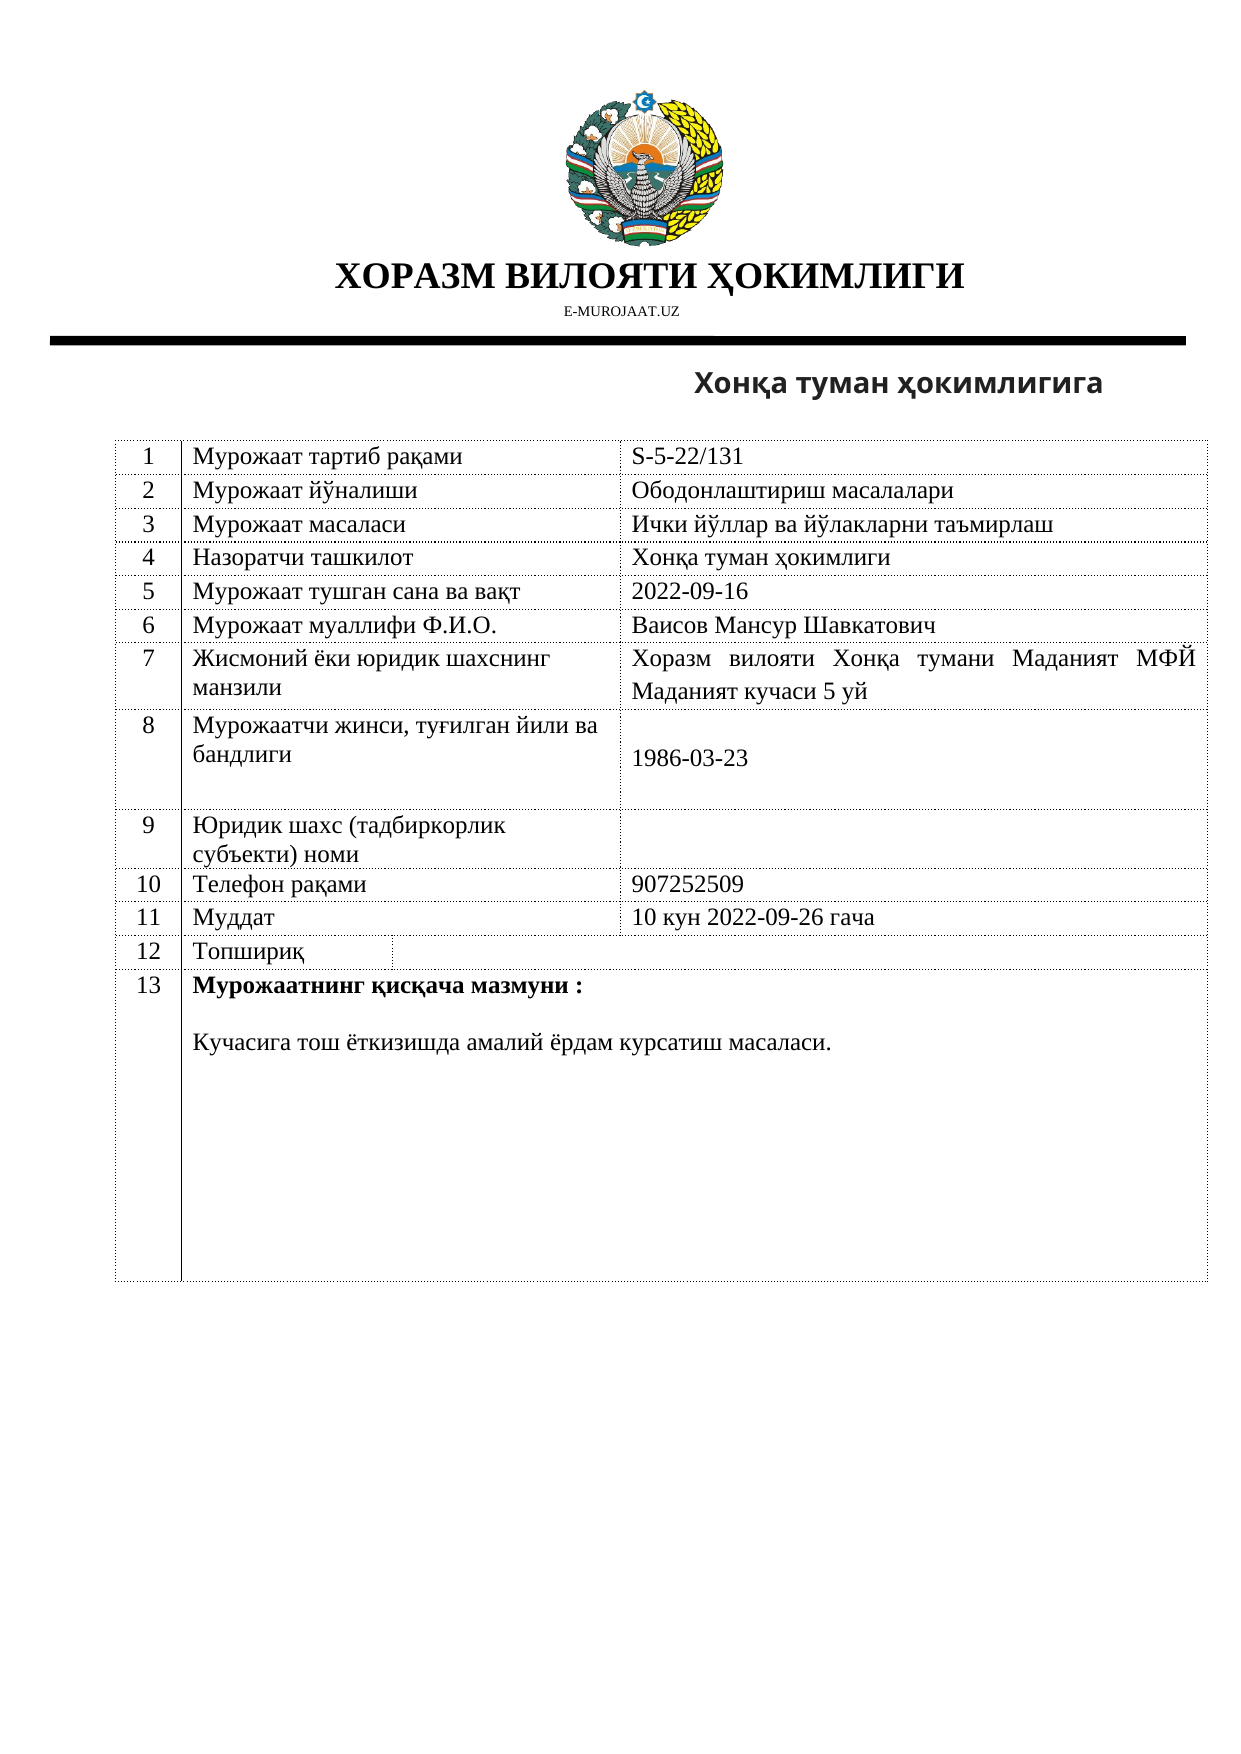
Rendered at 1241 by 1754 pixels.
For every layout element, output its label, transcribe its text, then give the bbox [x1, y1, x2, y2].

table_cell Ички йўллар ва йўлакларни таъмирлаш [620, 508, 1208, 541]
table_cell Хонқа туман ҳокимлиги [620, 541, 1208, 575]
table_cell Ободонлаштириш масалалари [620, 474, 1208, 508]
table_cell Мурожаат масаласи [182, 508, 620, 541]
table_cell 11 [115, 901, 181, 935]
table_cell 8 [115, 709, 181, 809]
table_cell 10 кун 2022-09-26 гача [620, 901, 1208, 935]
table_cell [392, 935, 1208, 969]
table_cell Мурожаатнинг қисқача мазмуни : Кучасига тош ёткизишда амалий ёрдам курсатиш масаласи. [182, 969, 1208, 1281]
table_cell 907252509 [620, 868, 1208, 901]
table_cell 9 [115, 809, 181, 868]
table_cell 3 [115, 508, 181, 541]
picture [562, 88, 725, 248]
table_cell Мурожаатчи жинси, туғилган йили ва бандлиги [182, 709, 620, 809]
table_cell Топшириқ [182, 935, 392, 969]
text E-MUROJAAT.UZ [121, 303, 1122, 320]
table_cell 2022-09-16 [620, 575, 1208, 609]
table_cell 1986-03-23 [620, 709, 1208, 809]
table_cell 5 [115, 575, 181, 609]
table_cell 13 [115, 969, 181, 1281]
table_cell Муддат [182, 901, 620, 935]
table_cell Мурожаат муаллифи Ф.И.О. [182, 609, 620, 642]
table_header 1 [115, 440, 181, 474]
table_cell 6 [115, 609, 181, 642]
table_header Мурожаат тартиб рақами [181, 440, 620, 474]
table_cell [620, 809, 1208, 868]
table_cell Ваисов Мансур Шавкатович [620, 609, 1208, 642]
table_cell 7 [115, 642, 181, 709]
table_cell Жисмоний ёки юридик шахснинг манзили [182, 642, 620, 709]
table_cell 4 [115, 541, 181, 575]
table_cell Юридик шахс (тадбиркорлик субъекти) номи [182, 809, 620, 868]
table_cell 2 [115, 474, 181, 508]
table_cell Хоразм вилояти Хонқа тумани Маданият МФЙ Маданият кучаси 5 уй [620, 642, 1208, 709]
table_cell Назоратчи ташкилот [182, 541, 620, 575]
table_header S-5-22/131 [620, 440, 1208, 474]
text ХОРАЗМ ВИЛОЯТИ ҲОКИМЛИГИ [177, 89, 1122, 297]
table_cell 12 [115, 935, 181, 969]
table_cell 10 [115, 868, 181, 901]
text Хонқа туман ҳокимлигига [694, 362, 1122, 402]
table_cell Мурожаат тушган сана ва вақт [182, 575, 620, 609]
table_cell Мурожаат йўналиши [182, 474, 620, 508]
table_cell Телефон рақами [182, 868, 620, 901]
